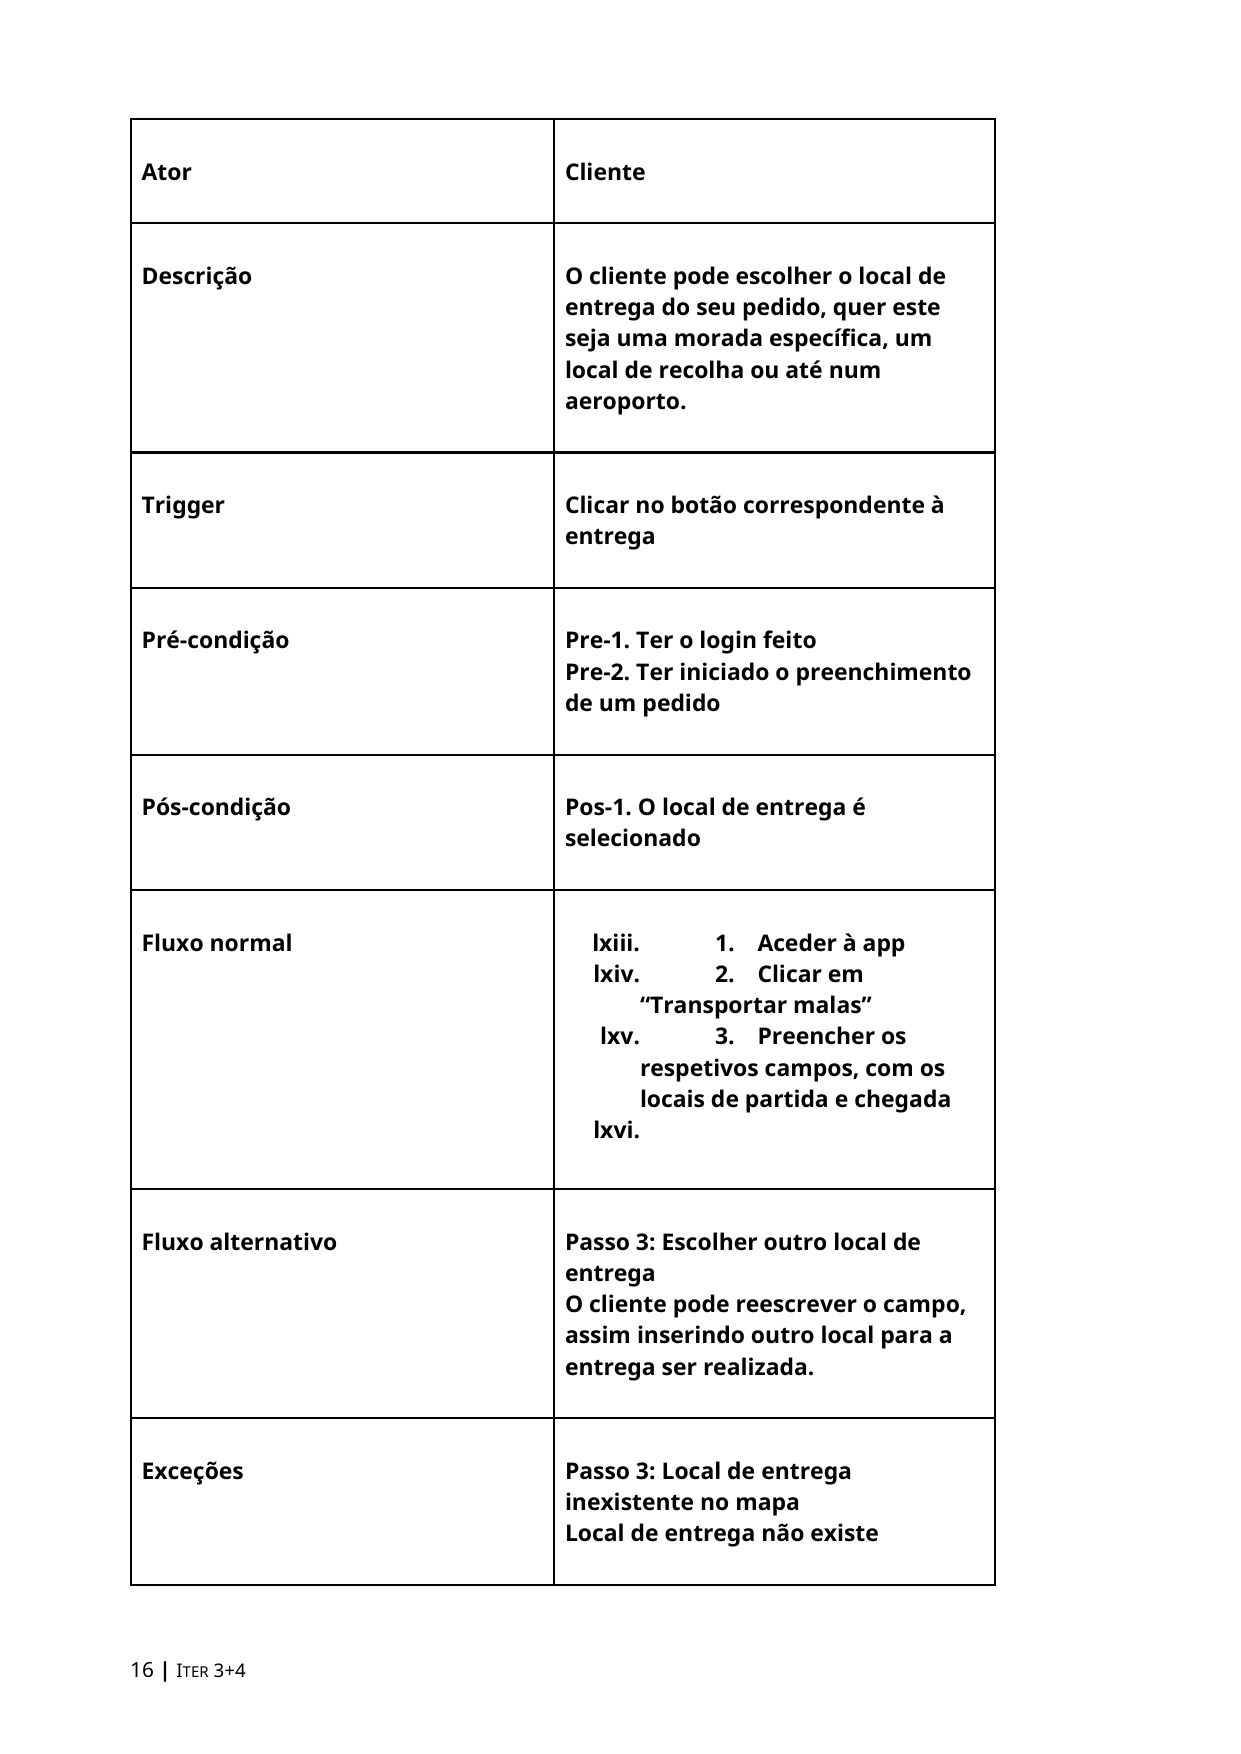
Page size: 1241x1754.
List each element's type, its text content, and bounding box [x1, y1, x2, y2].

table_cell Passo 3: Escolher outro local de entrega O cliente pode reescrever o campo, assim inserindo outro local para a entrega ser realizada. [555, 1190, 994, 1417]
table_cell Cliente [555, 120, 994, 222]
table_cell Ator [132, 120, 553, 222]
table_cell Pós-condição [132, 756, 553, 889]
table_cell Exceções [132, 1419, 553, 1584]
table_cell Passo 3: Local de entrega inexistente no mapa Local de entrega não existe [555, 1419, 994, 1584]
table_cell Pos-1. O local de entrega é selecionado [555, 756, 994, 889]
table_cell Pré-condição [132, 589, 553, 753]
table_cell Pre-1. Ter o login feito Pre-2. Ter iniciado o preenchimento de um pedido [555, 589, 994, 753]
table_cell O cliente pode escolher o local de entrega do seu pedido, quer este seja uma morada específica, um local de recolha ou até num aeroporto. [555, 224, 994, 451]
table_cell Descrição [132, 224, 553, 451]
table_cell Fluxo alternativo [132, 1190, 553, 1417]
table_cell Clicar no botão correspondente à entrega [555, 454, 994, 587]
table_cell Trigger [132, 454, 553, 587]
table_cell Fluxo normal [132, 891, 553, 1188]
table_cell 1. Aceder à app 2. Clicar em “Transportar malas” 3. Preencher os respetivos campos, com os locais de partida e chegada [555, 891, 994, 1188]
